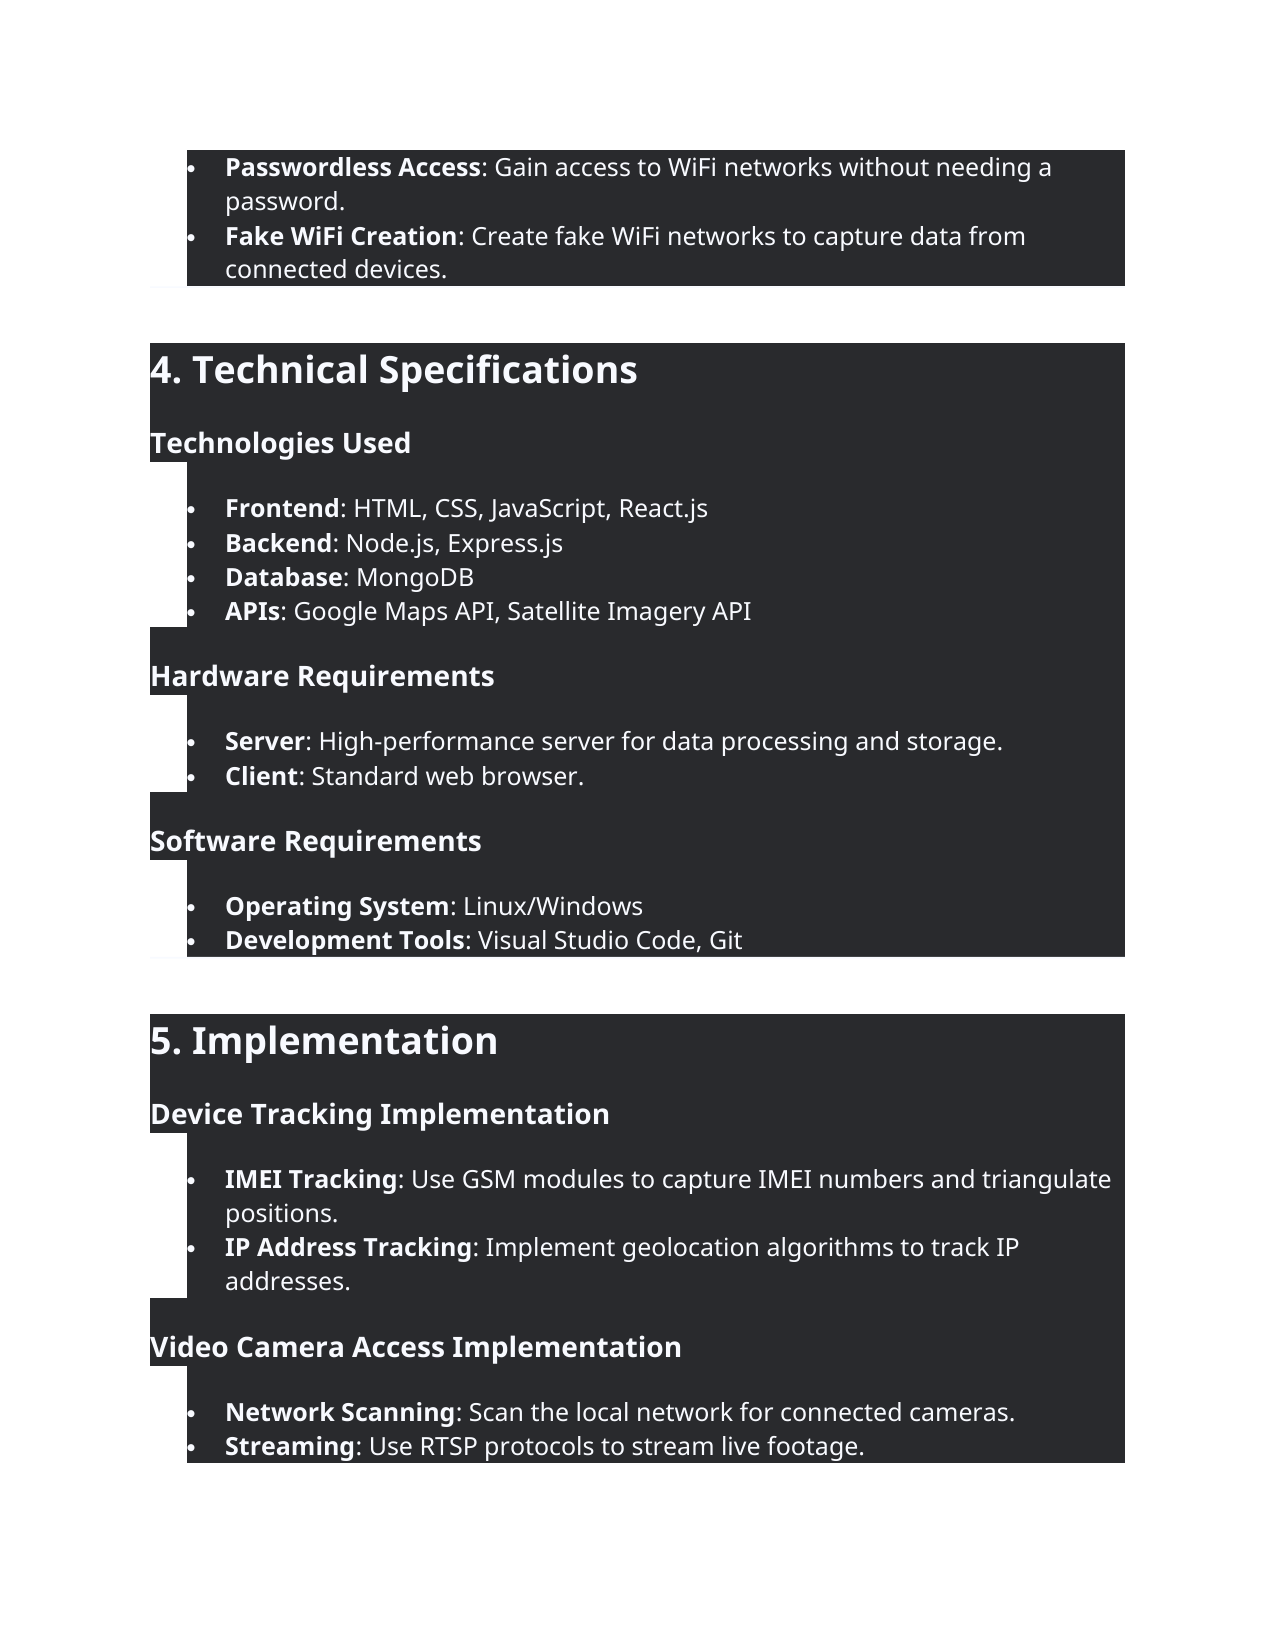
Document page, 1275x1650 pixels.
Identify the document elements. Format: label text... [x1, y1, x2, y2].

list Development Tools: Visual Studio Code, Git [187, 923, 1125, 956]
list Network Scanning: Scan the local network for connected cameras. [187, 1395, 1125, 1429]
list Fake WiFi Creation: Create fake WiFi networks to capture data from connected devices. [187, 218, 1125, 286]
text 5. Implementation [150, 1014, 1125, 1065]
text 4. Technical Specifications [150, 343, 1125, 394]
list IMEI Tracking: Use GSM modules to capture IMEI numbers and triangulate positions. [187, 1162, 1125, 1230]
list Passwordless Access: Gain access to WiFi networks without needing a password. [187, 150, 1125, 218]
list Client: Standard web browser. [187, 758, 1125, 792]
list Operating System: Linux/Windows [187, 889, 1125, 923]
text Technologies Used [150, 424, 1125, 462]
list APIs: Google Maps API, Satellite Imagery API [187, 593, 1125, 627]
list Frontend: HTML, CSS, JavaScript, React.js [187, 491, 1125, 525]
list IP Address Tracking: Implement geolocation algorithms to track IP addresses. [187, 1230, 1125, 1298]
list Database: MongoDB [187, 559, 1125, 593]
text Hardware Requirements [150, 657, 1125, 695]
list Streaming: Use RTSP protocols to stream live footage. [187, 1429, 1125, 1463]
list Backend: Node.js, Express.js [187, 525, 1125, 559]
text Video Camera Access Implementation [150, 1327, 1125, 1366]
text Software Requirements [150, 821, 1125, 860]
text Device Tracking Implementation [150, 1094, 1125, 1133]
list Server: High-performance server for data processing and storage. [187, 724, 1125, 758]
